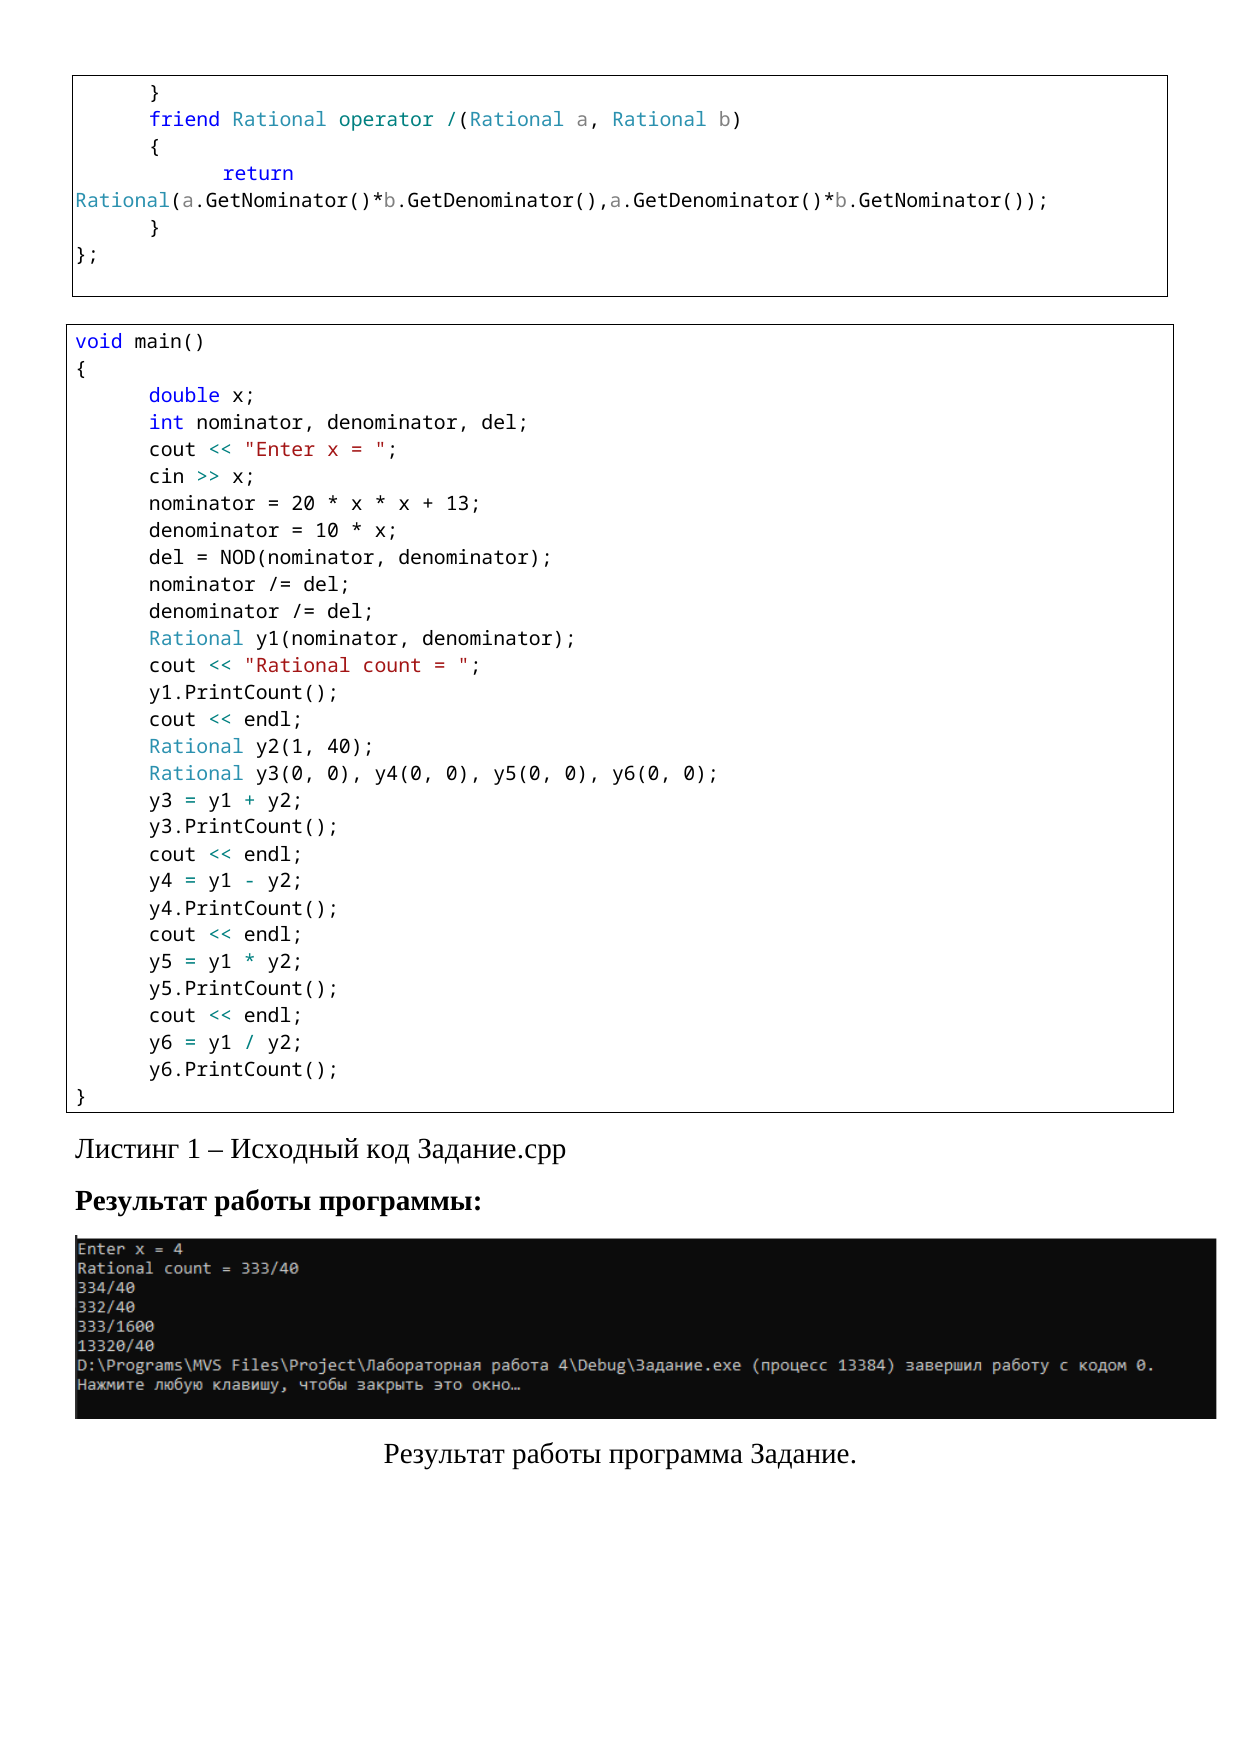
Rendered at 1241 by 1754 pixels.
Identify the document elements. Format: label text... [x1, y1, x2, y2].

text Rational y3(0, 0), y4(0, 0), y5(0, 0), y6(0, 0); [75, 759, 1165, 786]
text nominator /= del; [75, 570, 1165, 597]
text Результат работы программа Задание. [75, 1436, 1165, 1470]
text cin >> x; [75, 462, 1165, 489]
text { [75, 132, 1165, 159]
text Rational y2(1, 40); [75, 732, 1165, 759]
text cout << endl; [75, 921, 1165, 948]
text nominator = 20 * x * x + 13; [75, 489, 1165, 516]
text y5 = y1 * y2; [75, 948, 1165, 975]
text cout << endl; [75, 705, 1165, 732]
text y5.PrintCount(); [75, 975, 1165, 1002]
text }; [75, 240, 1165, 267]
picture [75, 1235, 1217, 1419]
text int nominator, denominator, del; [75, 408, 1165, 435]
text denominator /= del; [75, 597, 1165, 624]
text } [73, 76, 1167, 105]
text y4 = y1 - y2; [75, 867, 1165, 894]
text Rational y1(nominator, denominator); [75, 624, 1165, 651]
text y3 = y1 + y2; [75, 786, 1165, 813]
text void main() [67, 325, 1173, 354]
text denominator = 10 * x; [75, 516, 1165, 543]
text Листинг 1 – Исходный код Задание.cpp [75, 1131, 1165, 1164]
text } [75, 213, 1165, 240]
text cout << "Rational count = "; [75, 651, 1165, 678]
text y6 = y1 / y2; [75, 1029, 1165, 1056]
text Результат работы программы: [75, 1183, 1165, 1217]
text } [67, 1079, 1173, 1112]
text y3.PrintCount(); [75, 813, 1165, 840]
text y1.PrintCount(); [75, 678, 1165, 705]
text cout << "Enter x = "; [75, 435, 1165, 462]
text cout << endl; [75, 840, 1165, 867]
text y4.PrintCount(); [75, 894, 1165, 921]
text double x; [75, 381, 1165, 408]
text del = NOD(nominator, denominator); [75, 543, 1165, 570]
text y6.PrintCount(); [75, 1056, 1165, 1079]
text return Rational(a.GetNominator()*b.GetDenominator(),a.GetDenominator()*b.GetNominator()); [75, 159, 1165, 213]
text { [75, 354, 1165, 381]
text cout << endl; [75, 1002, 1165, 1029]
text friend Rational operator /(Rational a, Rational b) [75, 105, 1165, 132]
